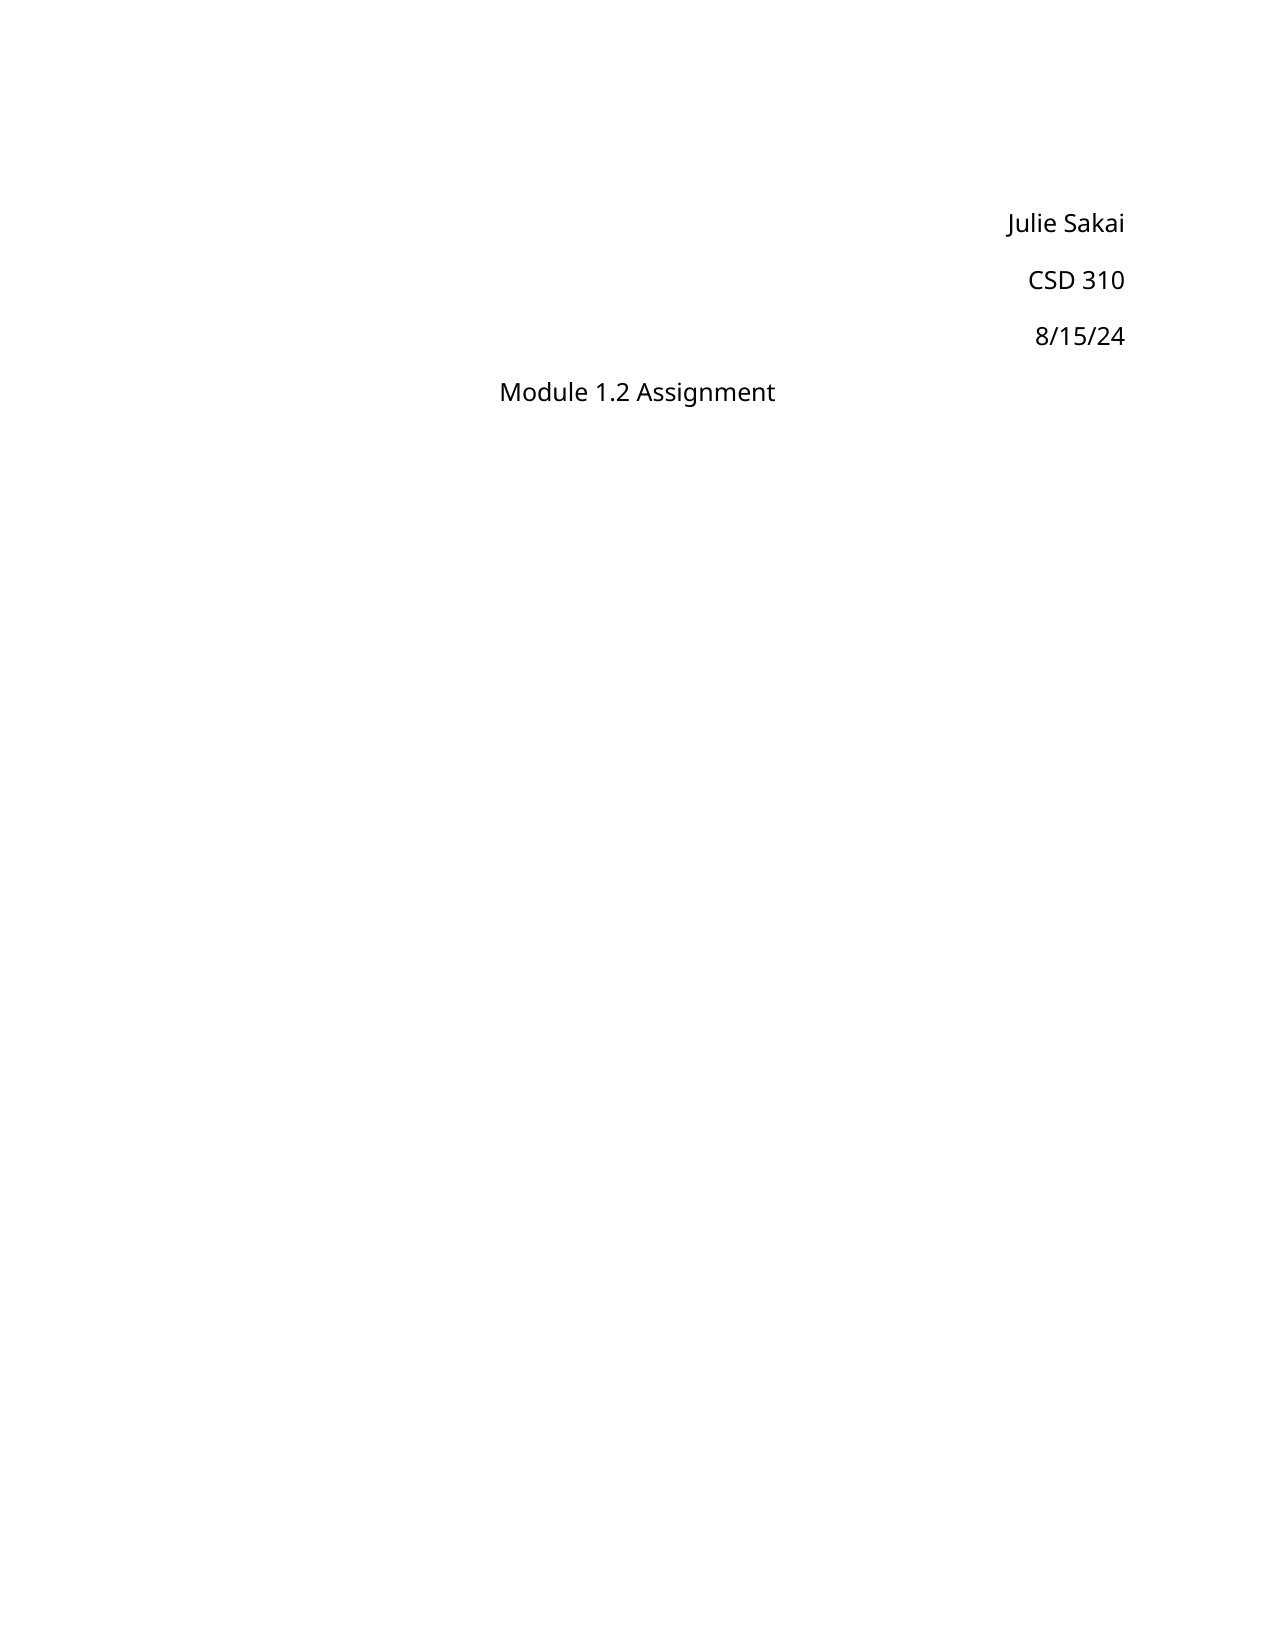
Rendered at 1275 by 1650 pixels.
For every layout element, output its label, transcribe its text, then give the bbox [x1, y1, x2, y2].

text Module 1.2 Assignment [150, 374, 1125, 409]
text CSD 310 [150, 262, 1125, 296]
text Julie Sakai [150, 206, 1125, 240]
text 8/15/24 [150, 318, 1125, 352]
